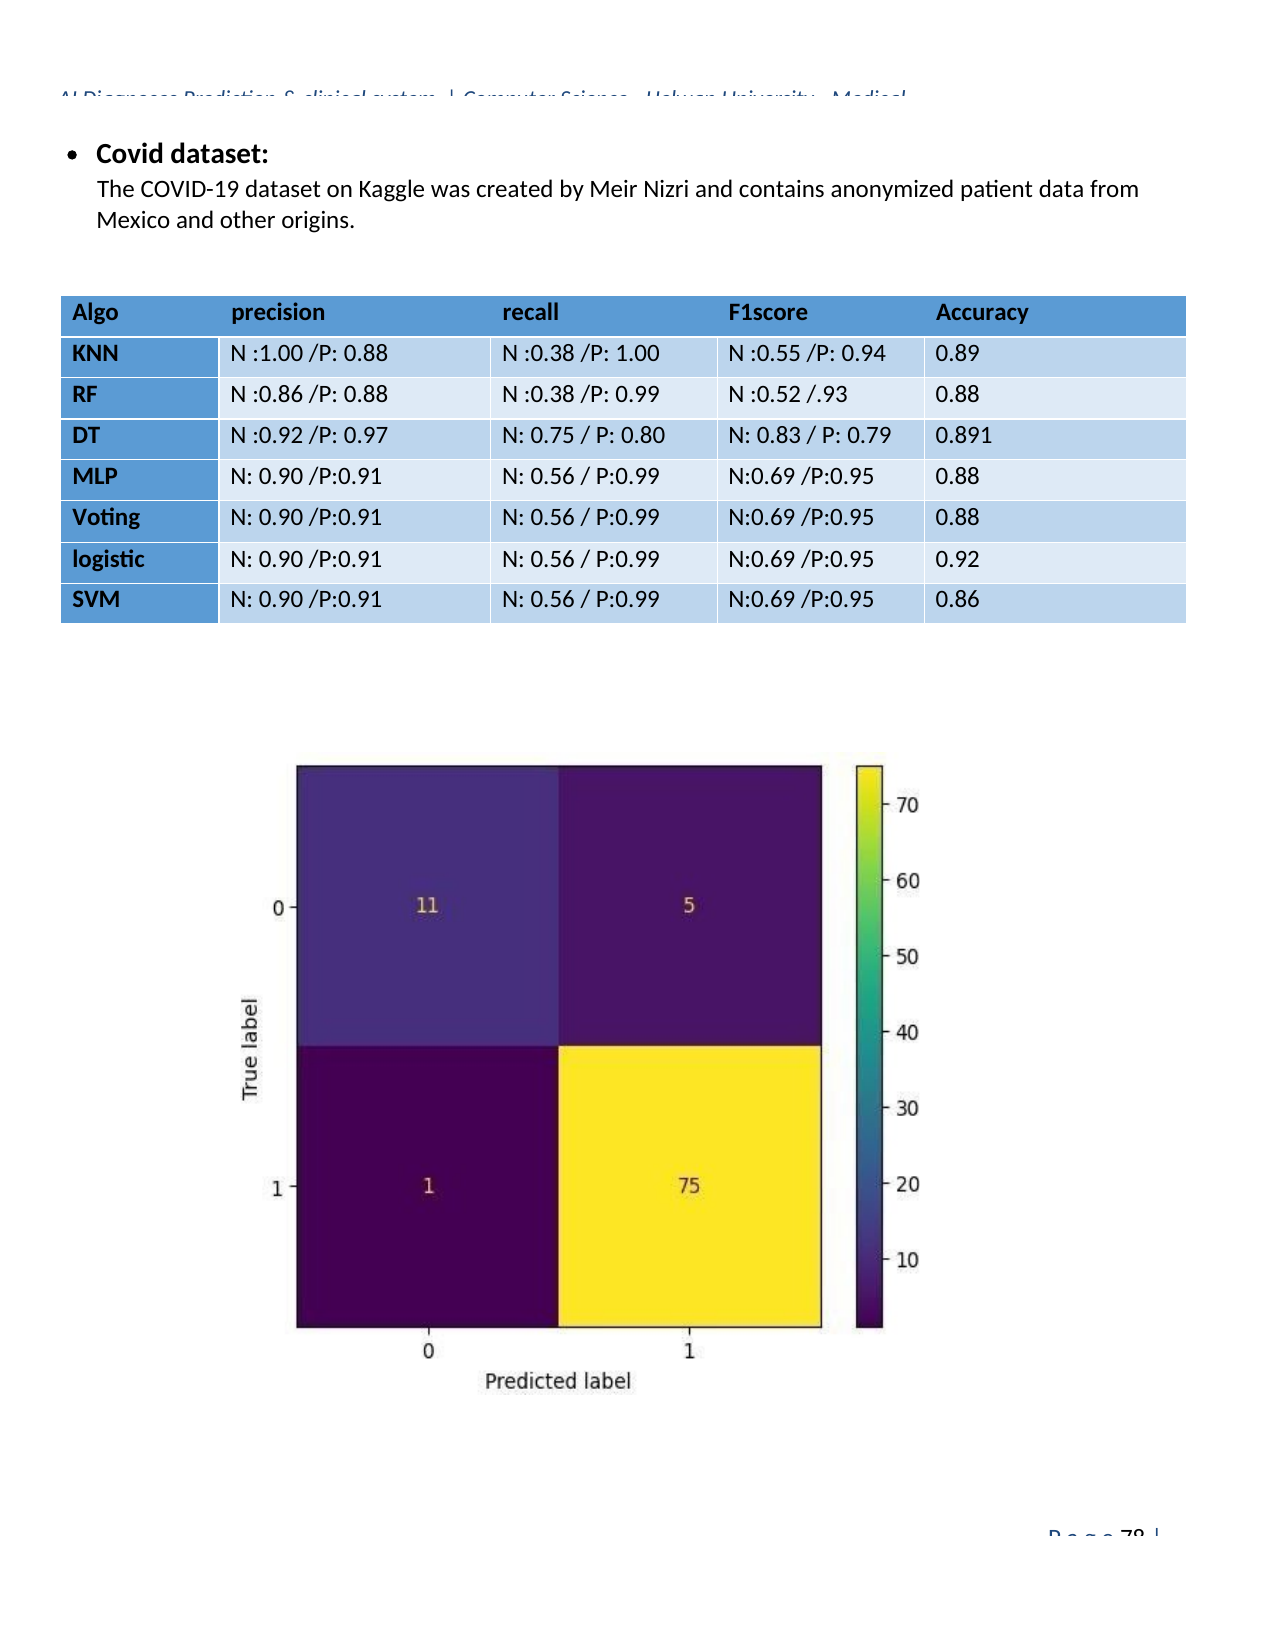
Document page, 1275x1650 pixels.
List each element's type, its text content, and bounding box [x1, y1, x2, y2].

list Covid dataset: [68, 135, 1269, 171]
table_header precision [219, 296, 491, 336]
table_cell logistic [61, 543, 218, 583]
table_cell MLP [61, 460, 218, 500]
table_cell N :0.86 /P: 0.88 [220, 378, 490, 418]
table_cell RF [61, 378, 218, 418]
text The COVID-19 dataset on Kaggle was created by Meir Nizri and contains anonymized patient data from Mexico and other origins. [96, 173, 1212, 235]
table_cell N :0.92 /P: 0.97 [220, 420, 490, 459]
table_cell N:0.69 /P:0.95 [718, 501, 924, 542]
table_cell N: 0.90 /P:0.91 [220, 460, 490, 500]
table_cell 0.92 [925, 543, 1186, 583]
picture [240, 752, 920, 1395]
table_cell SVM [61, 584, 218, 623]
table_cell N :0.52 /.93 [718, 378, 924, 418]
table_cell N:0.69 /P:0.95 [718, 543, 924, 583]
table_cell 0.89 [925, 338, 1186, 377]
table_cell N: 0.56 / P:0.99 [491, 543, 717, 583]
table_cell N: 0.56 / P:0.99 [491, 460, 717, 500]
table_cell 0.891 [925, 420, 1186, 459]
table_header Algo [61, 296, 219, 336]
table_cell N: 0.90 /P:0.91 [220, 501, 490, 542]
table_cell N: 0.83 / P: 0.79 [718, 420, 924, 459]
table_cell N: 0.90 /P:0.91 [220, 543, 490, 583]
table_cell 0.86 [925, 584, 1186, 623]
table_header F1score [717, 296, 924, 336]
table_cell N:0.69 /P:0.95 [718, 460, 924, 500]
table_header recall [491, 296, 717, 336]
table_cell N :0.38 /P: 1.00 [491, 338, 717, 377]
table_cell N:0.69 /P:0.95 [718, 584, 924, 623]
table_cell 0.88 [925, 460, 1186, 500]
table_cell Voting [61, 501, 218, 542]
table_cell 0.88 [925, 501, 1186, 542]
table_header Accuracy [924, 296, 1186, 336]
table_cell N: 0.75 / P: 0.80 [491, 420, 717, 459]
table_cell 0.88 [925, 378, 1186, 418]
table_cell N :0.55 /P: 0.94 [718, 338, 924, 377]
table_cell DT [61, 420, 218, 459]
table_cell N: 0.56 / P:0.99 [491, 584, 717, 623]
table_cell N :0.38 /P: 0.99 [491, 378, 717, 418]
table_cell N: 0.90 /P:0.91 [220, 584, 490, 623]
table_cell KNN [61, 338, 218, 377]
table_cell N: 0.56 / P:0.99 [491, 501, 717, 542]
table_cell N :1.00 /P: 0.88 [220, 338, 490, 377]
